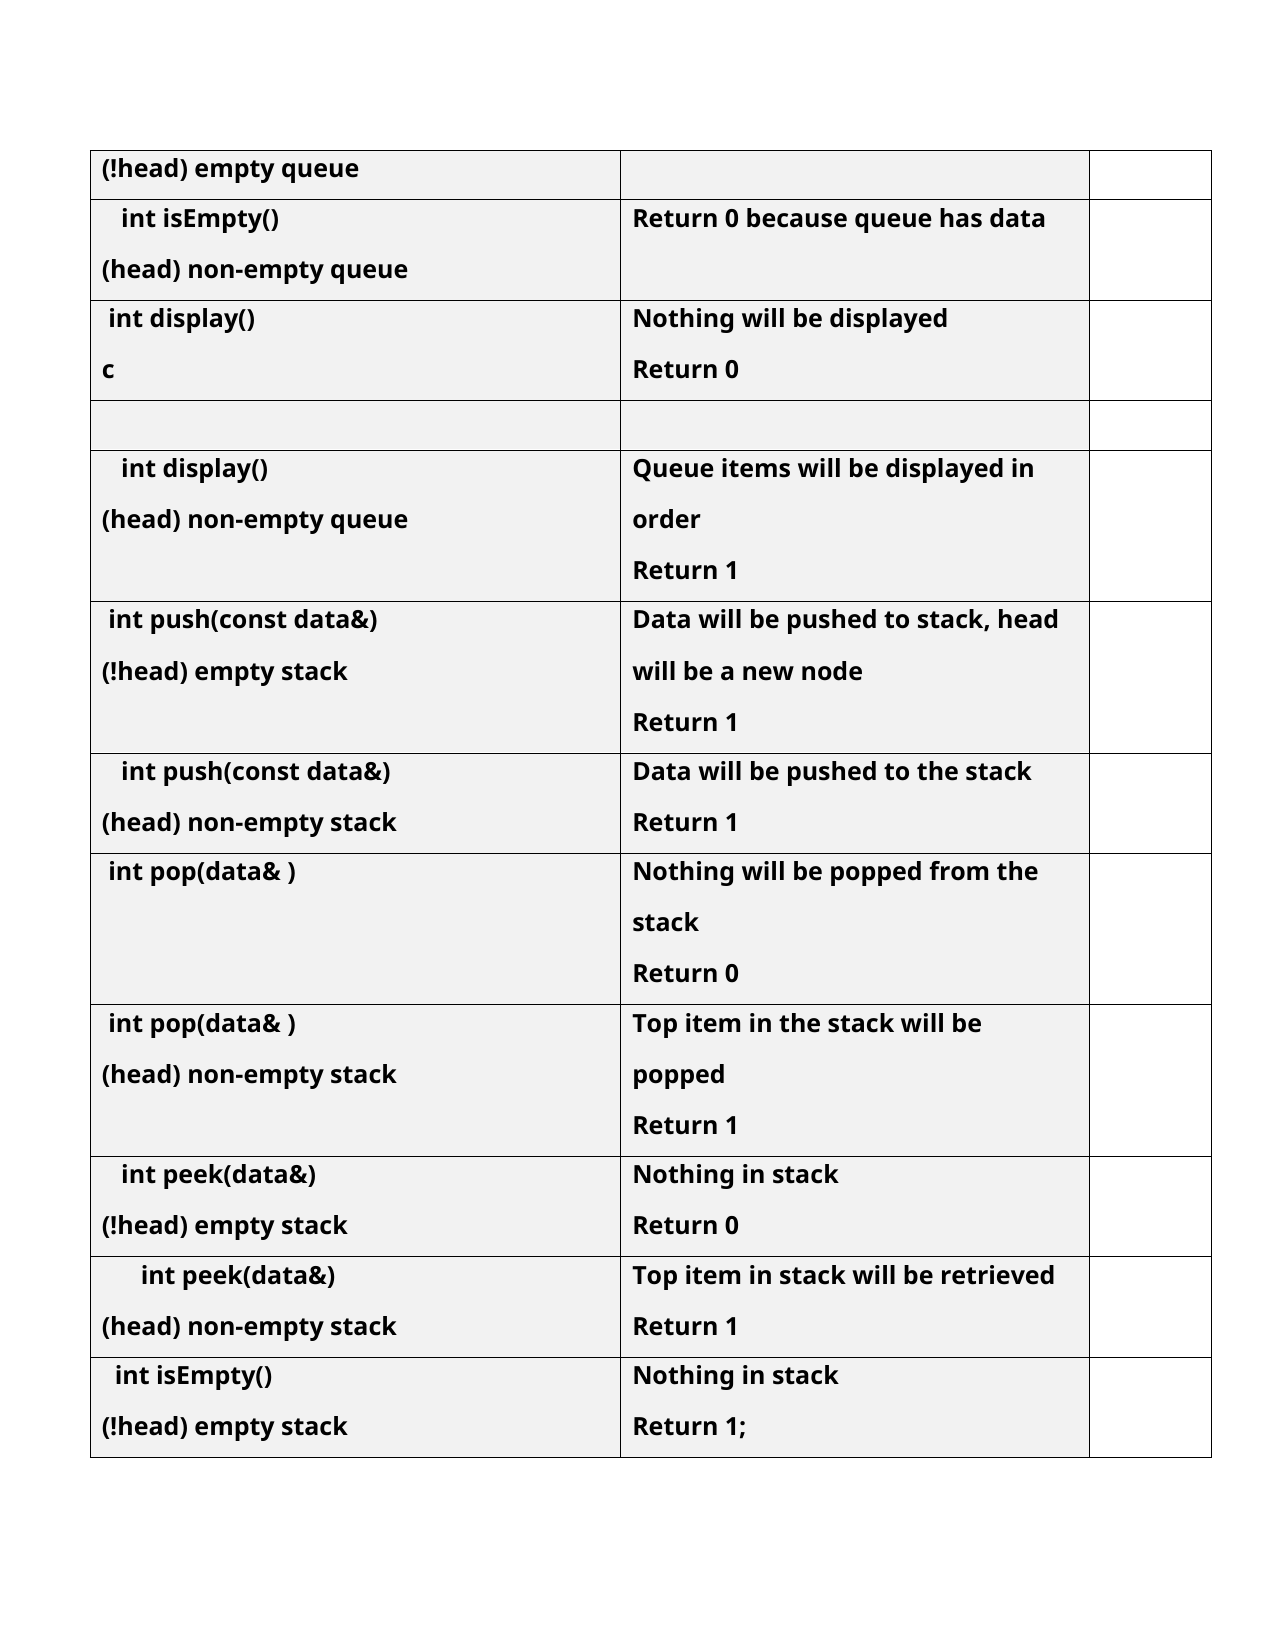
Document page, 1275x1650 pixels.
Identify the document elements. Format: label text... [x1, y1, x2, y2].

table_cell Data will be pushed to the stack Return 1 [621, 754, 1089, 853]
table_cell [1090, 854, 1211, 1004]
table_cell int push(const data&) (!head) empty stack [91, 602, 620, 752]
table_cell [1090, 602, 1211, 752]
table_cell [1090, 200, 1211, 300]
table_cell Data will be pushed to stack, head will be a new node Return 1 [621, 602, 1089, 752]
table_cell int pop(data& ) [91, 854, 620, 1004]
table_cell [91, 401, 620, 449]
table_cell int pop(data& ) (head) non-empty stack [91, 1005, 620, 1156]
table_cell int isEmpty() (!head) empty stack [91, 1358, 620, 1457]
table_cell [1090, 451, 1211, 601]
table_cell [1090, 1358, 1211, 1457]
table_cell Top item in the stack will be popped Return 1 [621, 1005, 1089, 1156]
table_cell Return 0 because queue has data [621, 200, 1089, 300]
table_cell [1090, 1157, 1211, 1256]
table_cell Nothing will be displayed Return 0 [621, 301, 1089, 400]
table_cell int display() c [91, 301, 620, 400]
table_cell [91, 151, 620, 199]
table_cell int isEmpty() (head) non-empty queue [91, 200, 620, 300]
table_cell [1090, 401, 1211, 449]
table_cell [1090, 1005, 1211, 1156]
table_cell Queue items will be displayed in order Return 1 [621, 451, 1089, 601]
table_cell Top item in stack will be retrieved Return 1 [621, 1257, 1089, 1357]
table_cell int display() (head) non-empty queue [91, 451, 620, 601]
table_cell [621, 401, 1089, 449]
table_cell [1090, 151, 1211, 199]
table_cell int peek(data&) (!head) empty stack [91, 1157, 620, 1256]
table_cell Nothing in stack Return 1; [621, 1358, 1089, 1457]
table_cell Nothing will be popped from the stack Return 0 [621, 854, 1089, 1004]
table_cell [1090, 301, 1211, 400]
table_cell int peek(data&) (head) non-empty stack [91, 1257, 620, 1357]
table_cell [1090, 754, 1211, 853]
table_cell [621, 151, 1089, 199]
table_cell int push(const data&) (head) non-empty stack [91, 754, 620, 853]
table_cell [1090, 1257, 1211, 1357]
table_cell Nothing in stack Return 0 [621, 1157, 1089, 1256]
